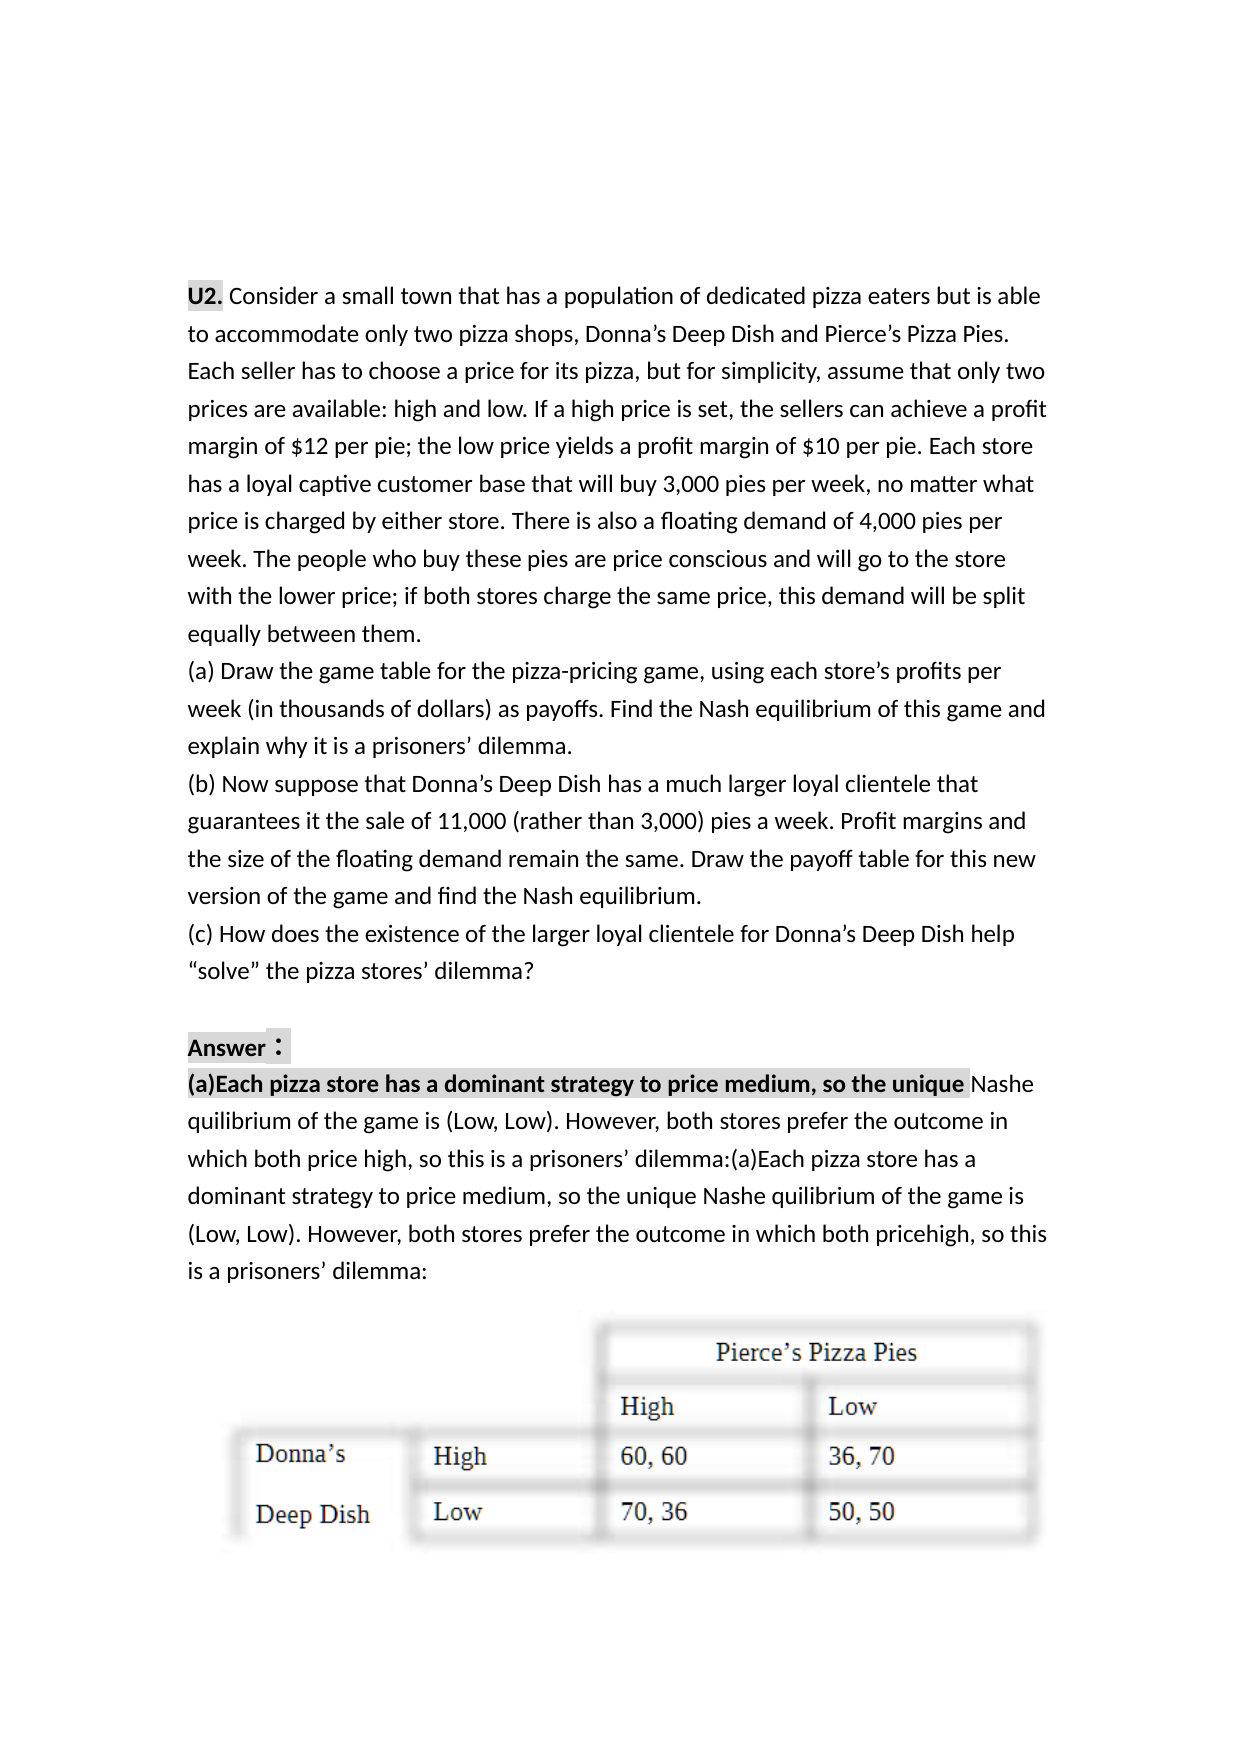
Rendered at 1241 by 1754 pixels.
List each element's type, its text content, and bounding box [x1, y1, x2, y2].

text (a)Each pizza store has a dominant strategy to price medium, so the unique Nashe quilibrium of the game is (Low, Low). However, both stores prefer the outcome in which both price high, so this is a prisoners’ dilemma:(a)Each pizza store has a dominant strategy to price medium, so the unique Nashe quilibrium of the game is (Low, Low). However, both stores prefer the outcome in which both pricehigh, so this is a prisoners’ dilemma: [187, 1064, 1053, 1289]
text U2. Consider a small town that has a population of dedicated pizza eaters but is able to accommodate only two pizza shops, Donna’s Deep Dish and Pierce’s Pizza Pies. Each seller has to choose a price for its pizza, but for simplicity, assume that only two prices are available: high and low. If a high price is set, the sellers can achieve a profit margin of $12 per pie; the low price yields a profit margin of $10 per pie. Each store has a loyal captive customer base that will buy 3,000 pies per week, no matter what price is charged by either store. There is also a floating demand of 4,000 pies per week. The people who buy these pies are price conscious and will go to the store with the lower price; if both stores charge the same price, this demand will be split equally between them. [187, 277, 1053, 652]
text (c) How does the existence of the larger loyal clientele for Donna’s Deep Dish help “solve” the pizza stores’ dilemma? [187, 914, 1053, 989]
picture [187, 1289, 1053, 1555]
text (a) Draw the game table for the pizza-pricing game, using each store’s profits per week (in thousands of dollars) as payoffs. Find the Nash equilibrium of this game and explain why it is a prisoners’ dilemma. [187, 652, 1053, 764]
text (b) Now suppose that Donna’s Deep Dish has a much larger loyal clientele that guarantees it the sale of 11,000 (rather than 3,000) pies a week. Profit margins and the size of the floating demand remain the same. Draw the payoff table for this new version of the game and find the Nash equilibrium. [187, 764, 1053, 914]
text Answer： [187, 1027, 1053, 1064]
